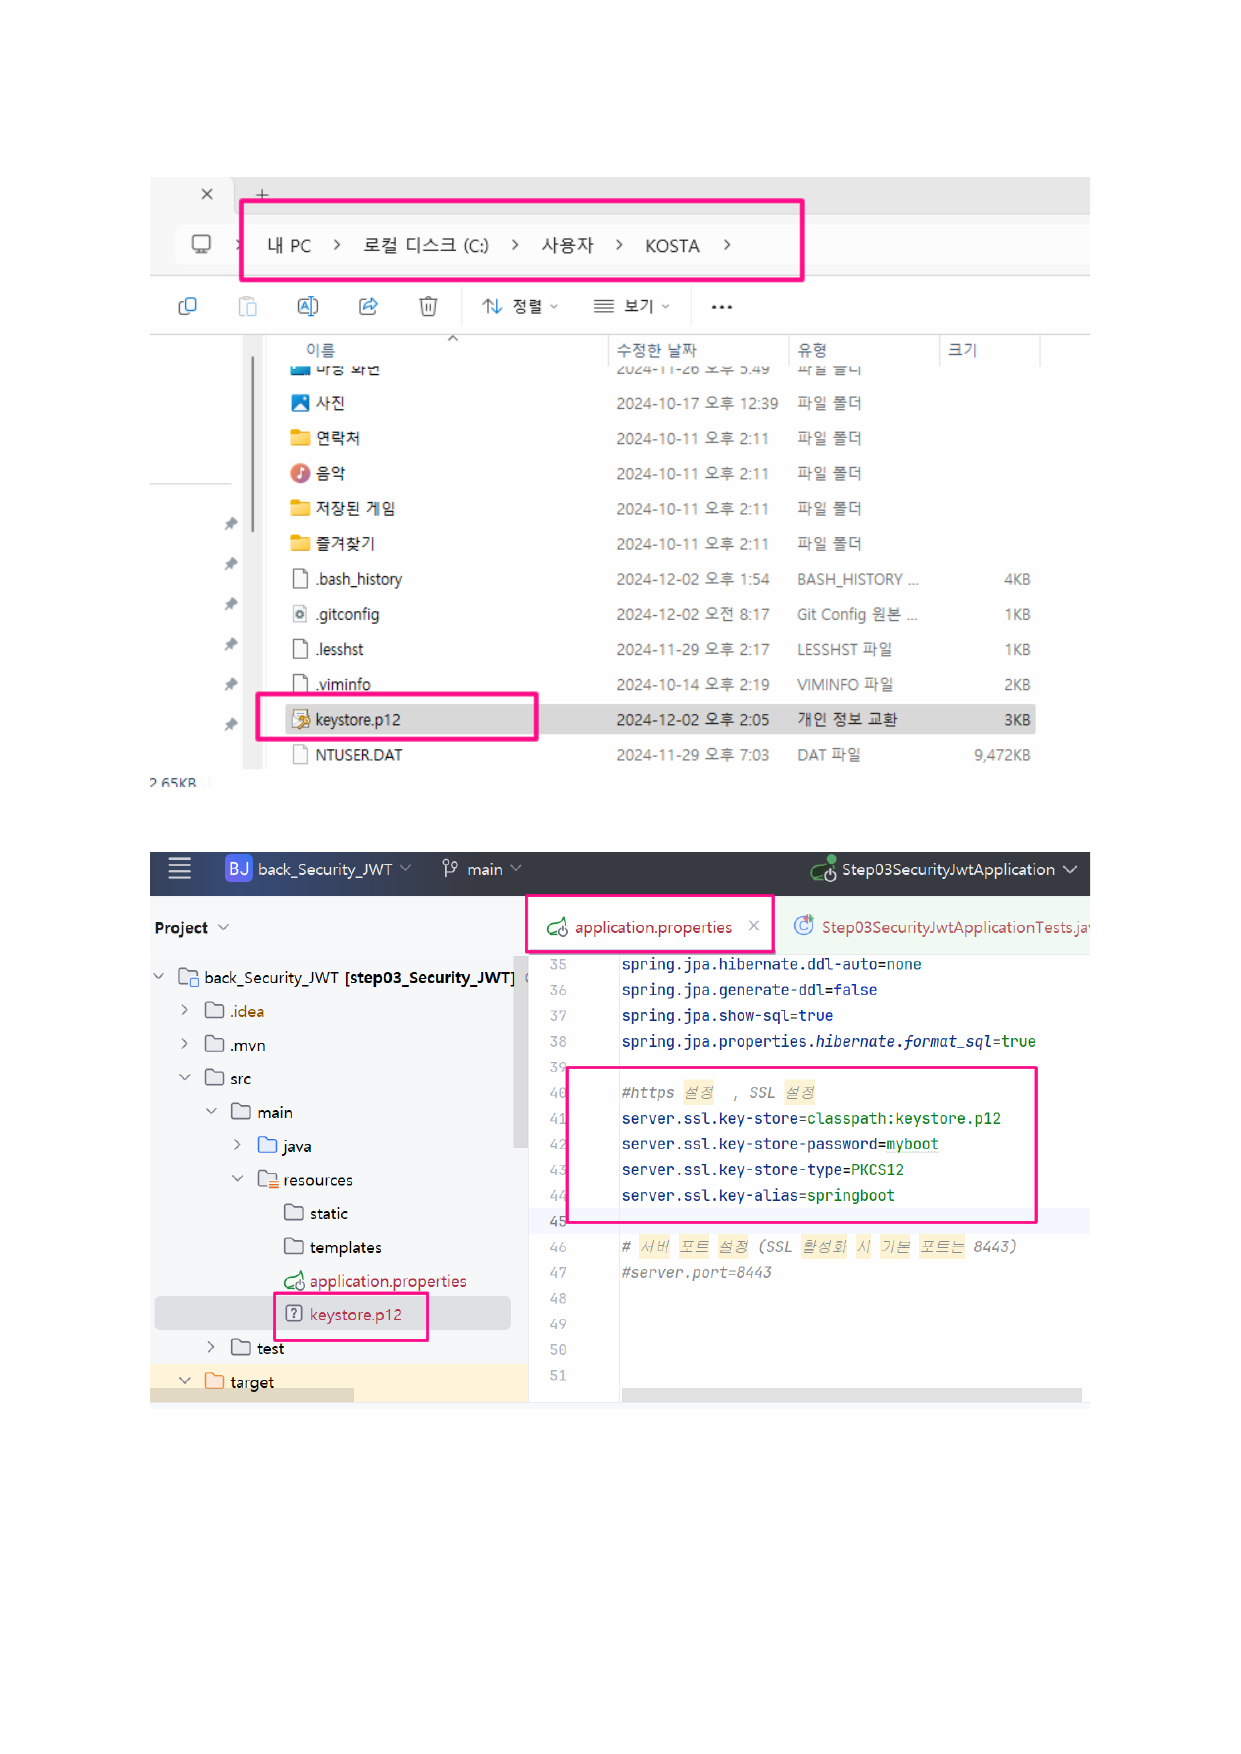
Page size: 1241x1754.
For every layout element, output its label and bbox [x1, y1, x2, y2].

picture [150, 177, 1091, 787]
picture [150, 852, 1091, 1409]
